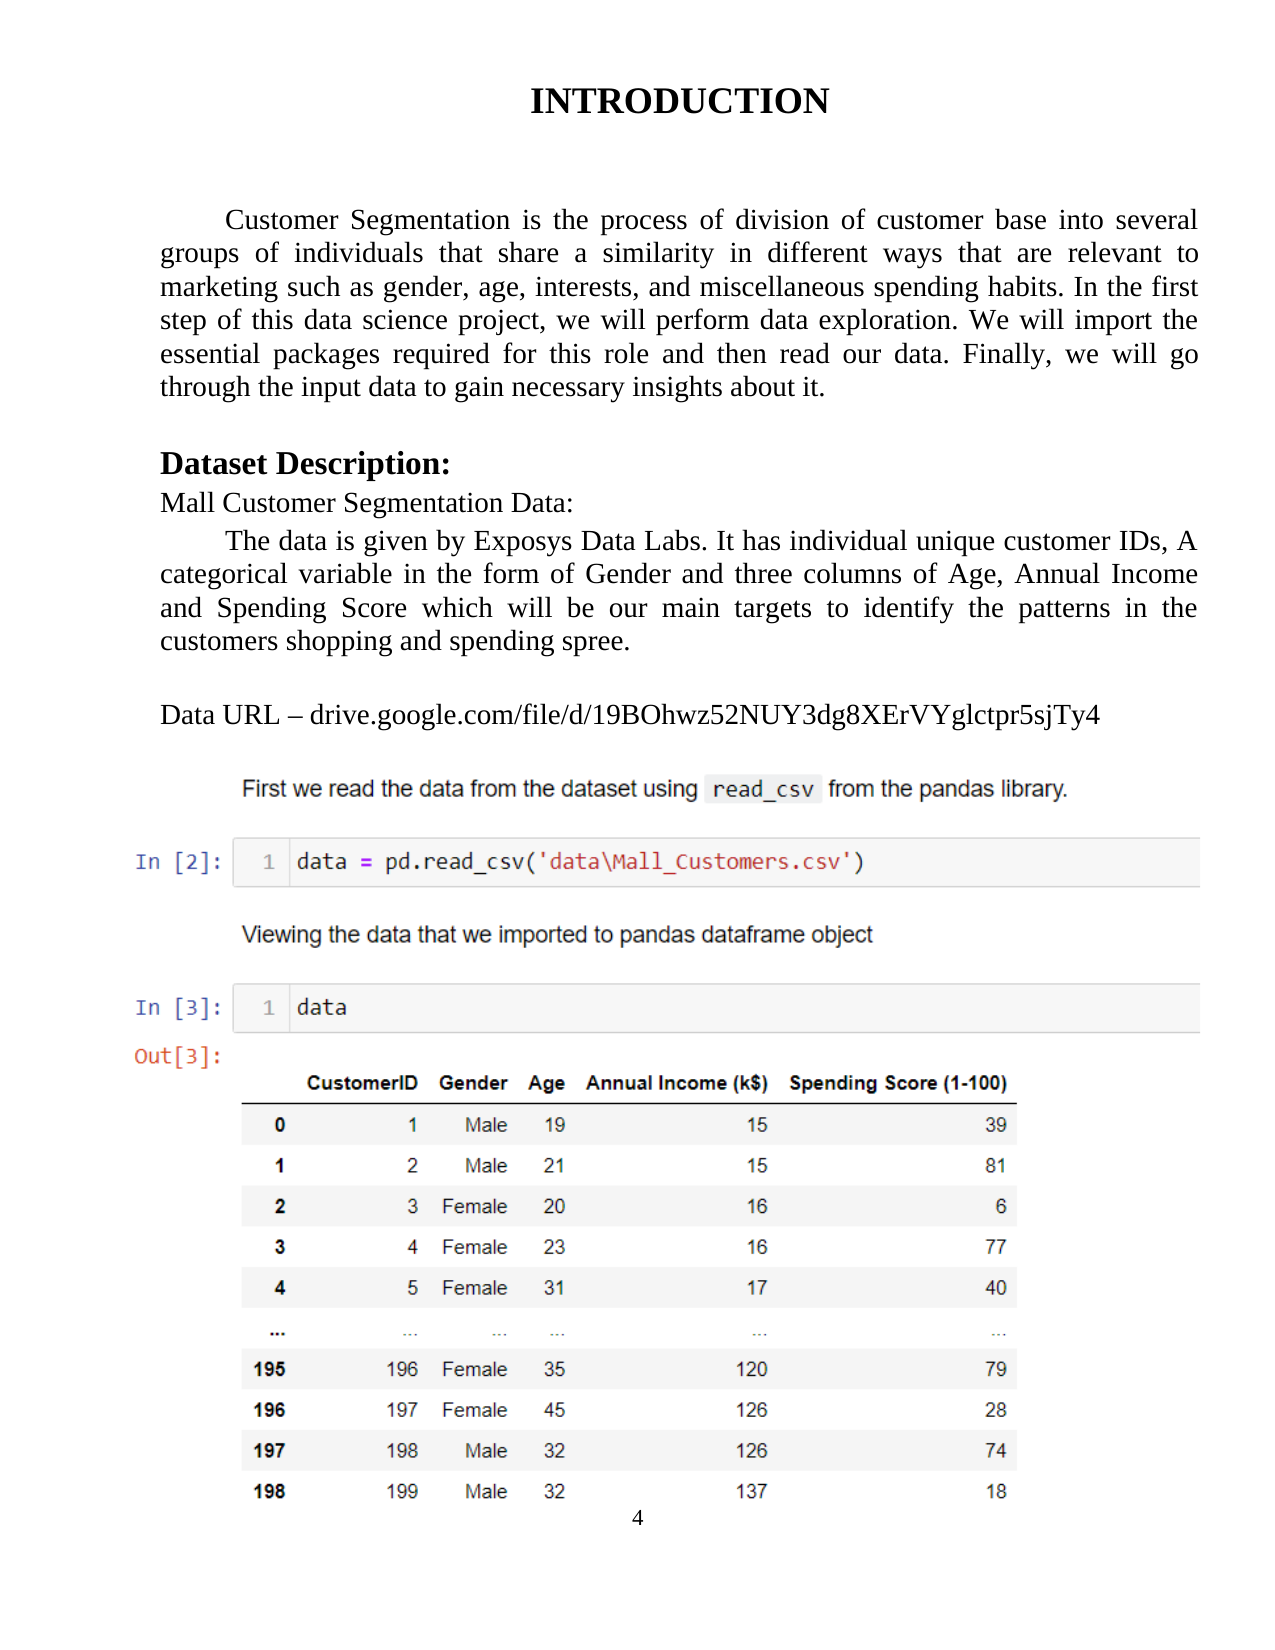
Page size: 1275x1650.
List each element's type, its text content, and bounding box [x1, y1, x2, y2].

text Customer Segmentation is the process of division of customer base into several groups of individuals that share a similarity in different ways that are relevant to marketing such as gender, age, interests, and miscellaneous spending habits. In the first step of this data science project, we will perform data exploration. We will import the essential packages required for this role and then read our data. Finally, we will go through the input data to gain necessary insights about it. [160, 202, 1200, 403]
picture [75, 764, 1200, 1504]
text The data is given by Exposys Data Labs. It has individual unique customer IDs, A categorical variable in the form of Gender and three columns of Age, Annual Income and Spending Score which will be our main targets to identify the patterns in the customers shopping and spending spree. [160, 523, 1200, 657]
text Data URL – drive.google.com/file/d/19BOhwz52NUY3dg8XErVYglctpr5sjTy4 [160, 697, 1200, 731]
text INTRODUCTION [160, 78, 1200, 122]
text Dataset Description: [160, 444, 1200, 482]
text Mall Customer Segmentation Data: [160, 486, 1200, 519]
